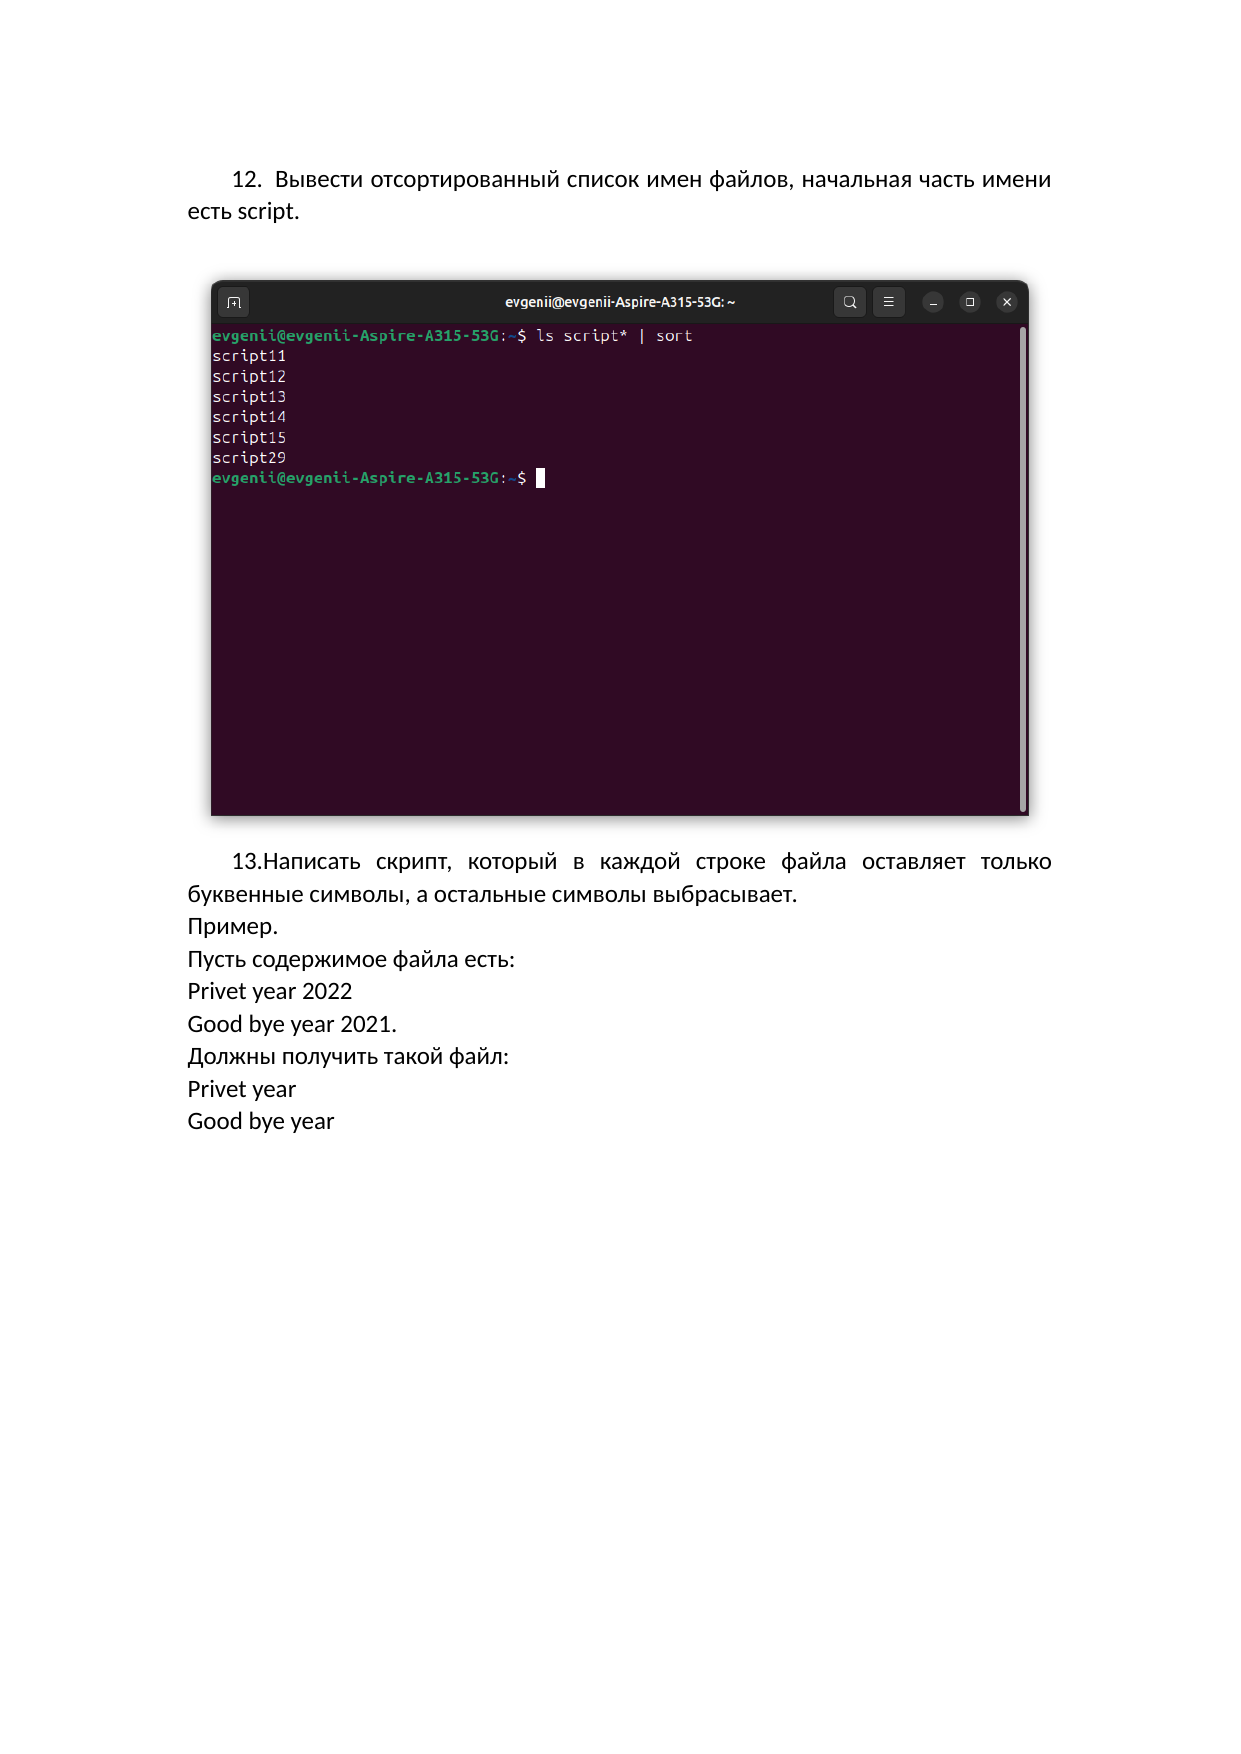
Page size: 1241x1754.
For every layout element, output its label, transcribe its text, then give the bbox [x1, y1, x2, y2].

text Пусть содержимое файла есть: [187, 942, 1053, 974]
text Good bye year 2021. [187, 1007, 1053, 1039]
text Должны получить такой файл: [187, 1039, 1053, 1072]
text Privet year 2022 [187, 974, 1053, 1007]
text 13.Написать скрипт, который в каждой строке файла оставляет только буквенные символы, а остальные символы выбрасывает. [187, 844, 1053, 909]
text Пример. [187, 909, 1053, 942]
text Privet year [187, 1072, 1053, 1104]
list Вывести отсортированный список имен файлов, начальная часть имени есть script. [187, 162, 1053, 227]
picture [187, 259, 1052, 841]
text Good bye year [187, 1104, 1053, 1137]
